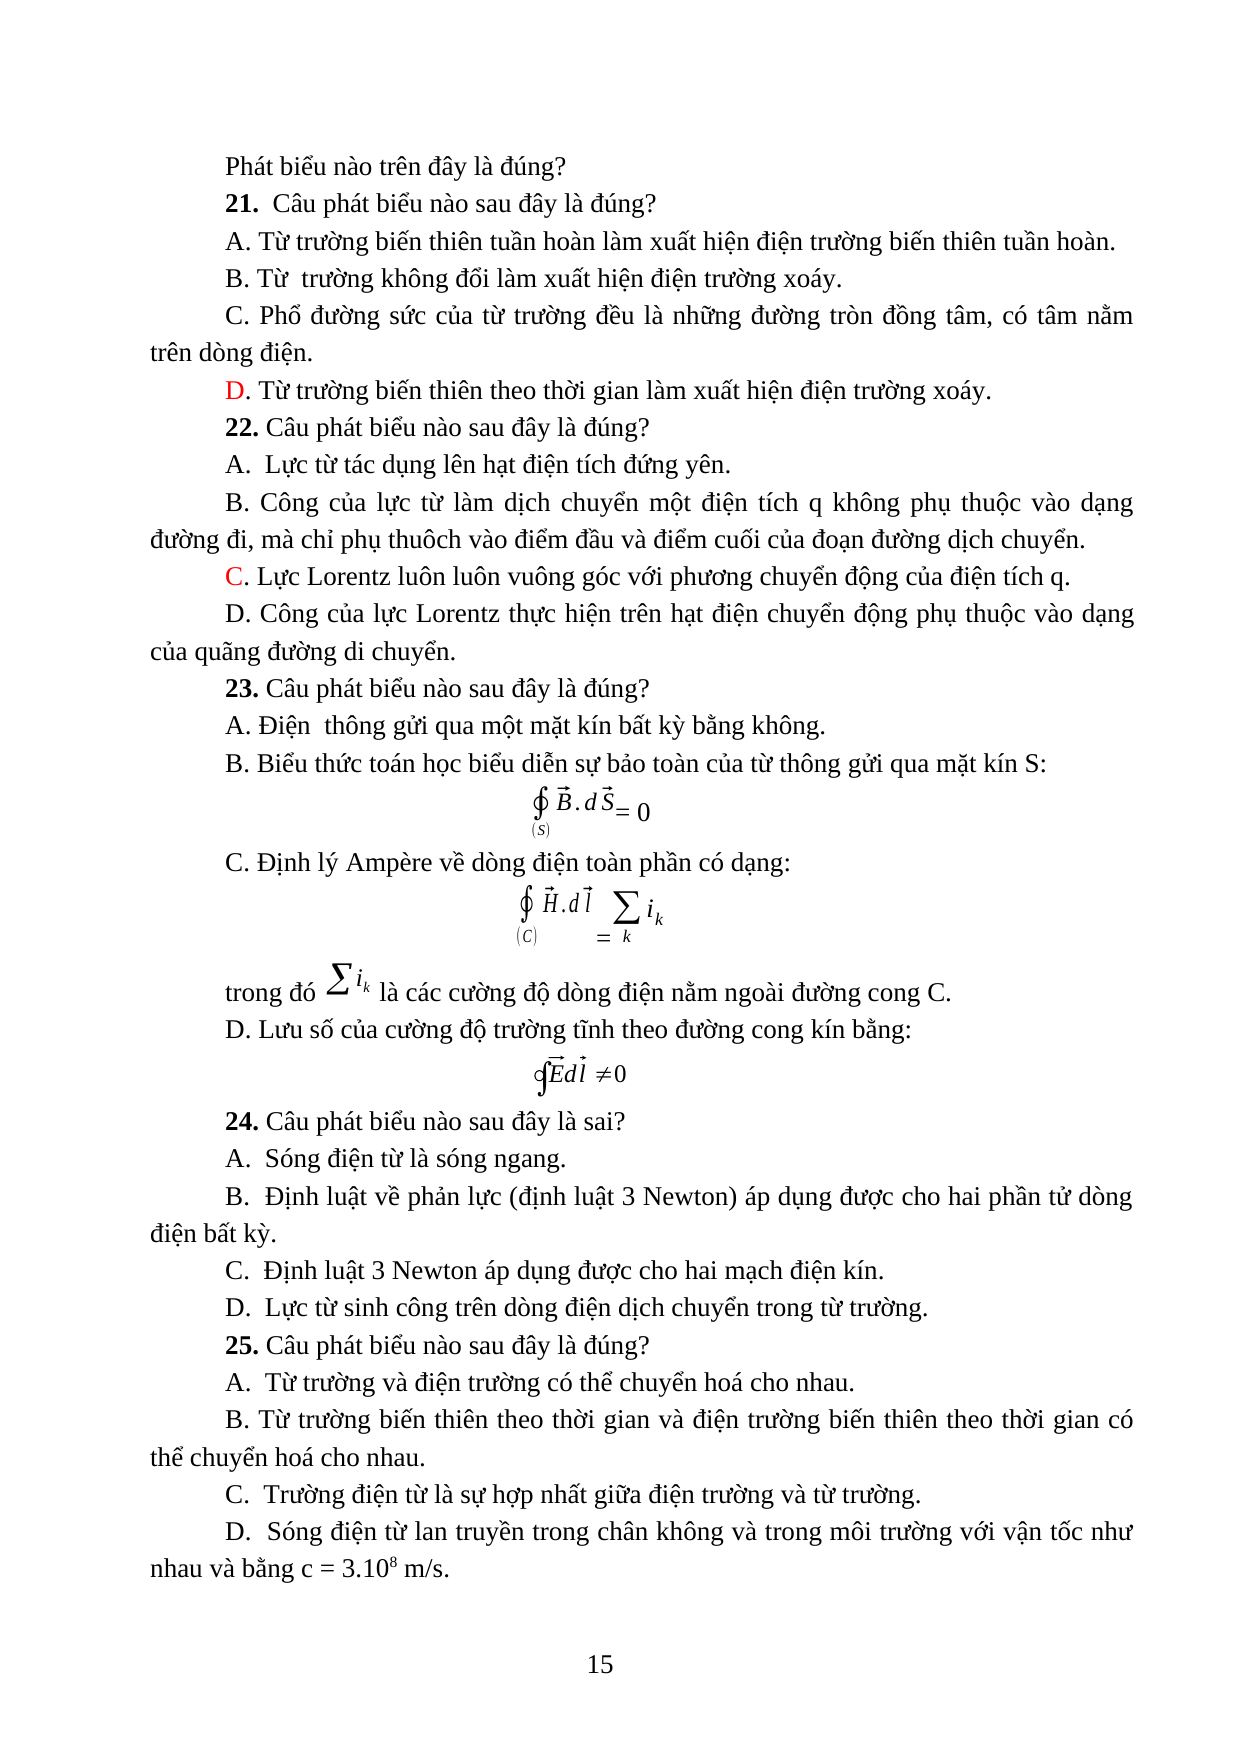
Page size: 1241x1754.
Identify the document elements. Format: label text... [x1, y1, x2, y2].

text D. Sóng điện từ lan truyền trong chân không và trong môi trường với vận tốc như nhau và bằng c = 3.108 m/s. [150, 1515, 1135, 1584]
text 23. Câu phát biểu nào sau đây là đúng? [150, 672, 1135, 703]
text D. Công của lực Lorentz thực hiện trên hạt điện chuyển động phụ thuộc vào dạng của quãng đường di chuyển. [150, 597, 1135, 666]
text A. Lực từ tác dụng lên hạt điện tích đứng yên. [150, 448, 1135, 479]
text 22. Câu phát biểu nào sau đây là đúng? [150, 411, 1135, 442]
text A. Điện thông gửi qua một mặt kín bất kỳ bằng không. [150, 709, 1135, 741]
text B. Công của lực từ làm dịch chuyển một điện tích q không phụ thuộc vào dạng đường đi, mà chỉ phụ thuôch vào điểm đầu và điểm cuối của đoạn đường dịch chuyển. [150, 486, 1135, 554]
text B. Từ trường biến thiên theo thời gian và điện trường biến thiên theo thời gian có thể chuyển hoá cho nhau. [150, 1403, 1135, 1472]
text C. Phổ đường sức của từ trường đều là những đường tròn đồng tâm, có tâm nằm trên dòng điện. [150, 299, 1135, 368]
text D. Lưu số của cường độ trường tĩnh theo đường cong kín bằng: [150, 1013, 1135, 1044]
text C. Trường điện từ là sự hợp nhất giữa điện trường và từ trường. [150, 1478, 1135, 1509]
text D. Từ trường biến thiên theo thời gian làm xuất hiện điện trường xoáy. [150, 374, 1135, 405]
text Phát biểu nào trên đây là đúng? [150, 150, 1135, 181]
text 21. Câu phát biểu nào sau đây là đúng? [150, 187, 1135, 218]
text B. Biểu thức toán học biểu diễn sự bảo toàn của từ thông gửi qua mặt kín S: [150, 747, 1135, 778]
text A. Sóng điện từ là sóng ngang. [150, 1142, 1135, 1173]
text C. Định lý Ampère về dòng điện toàn phần có dạng: [150, 846, 1135, 877]
text C. Định luật 3 Newton áp dụng được cho hai mạch điện kín. [150, 1254, 1135, 1285]
text D. Lực từ sinh công trên dòng điện dịch chuyển trong từ trường. [150, 1291, 1135, 1323]
text A. Từ trường biến thiên tuần hoàn làm xuất hiện điện trường biến thiên tuần hoàn. [150, 224, 1135, 256]
text B. Định luật về phản lực (định luật 3 Newton) áp dụng được cho hai phần tử dòng điện bất kỳ. [150, 1179, 1135, 1248]
text A. Từ trường và điện trường có thể chuyển hoá cho nhau. [150, 1366, 1135, 1397]
text 25. Câu phát biểu nào sau đây là đúng? [150, 1329, 1135, 1360]
text B. Từ trường không đổi làm xuất hiện điện trường xoáy. [150, 262, 1135, 293]
text 24. Câu phát biểu nào sau đây là sai? [150, 1105, 1135, 1136]
text = 0 [150, 784, 1135, 839]
text = [150, 883, 1135, 953]
text C. Lực Lorentz luôn luôn vuông góc với phương chuyển động của điện tích q. [150, 560, 1135, 591]
text trong đó là các cường độ dòng điện nằm ngoài đường cong C. [150, 959, 1135, 1007]
